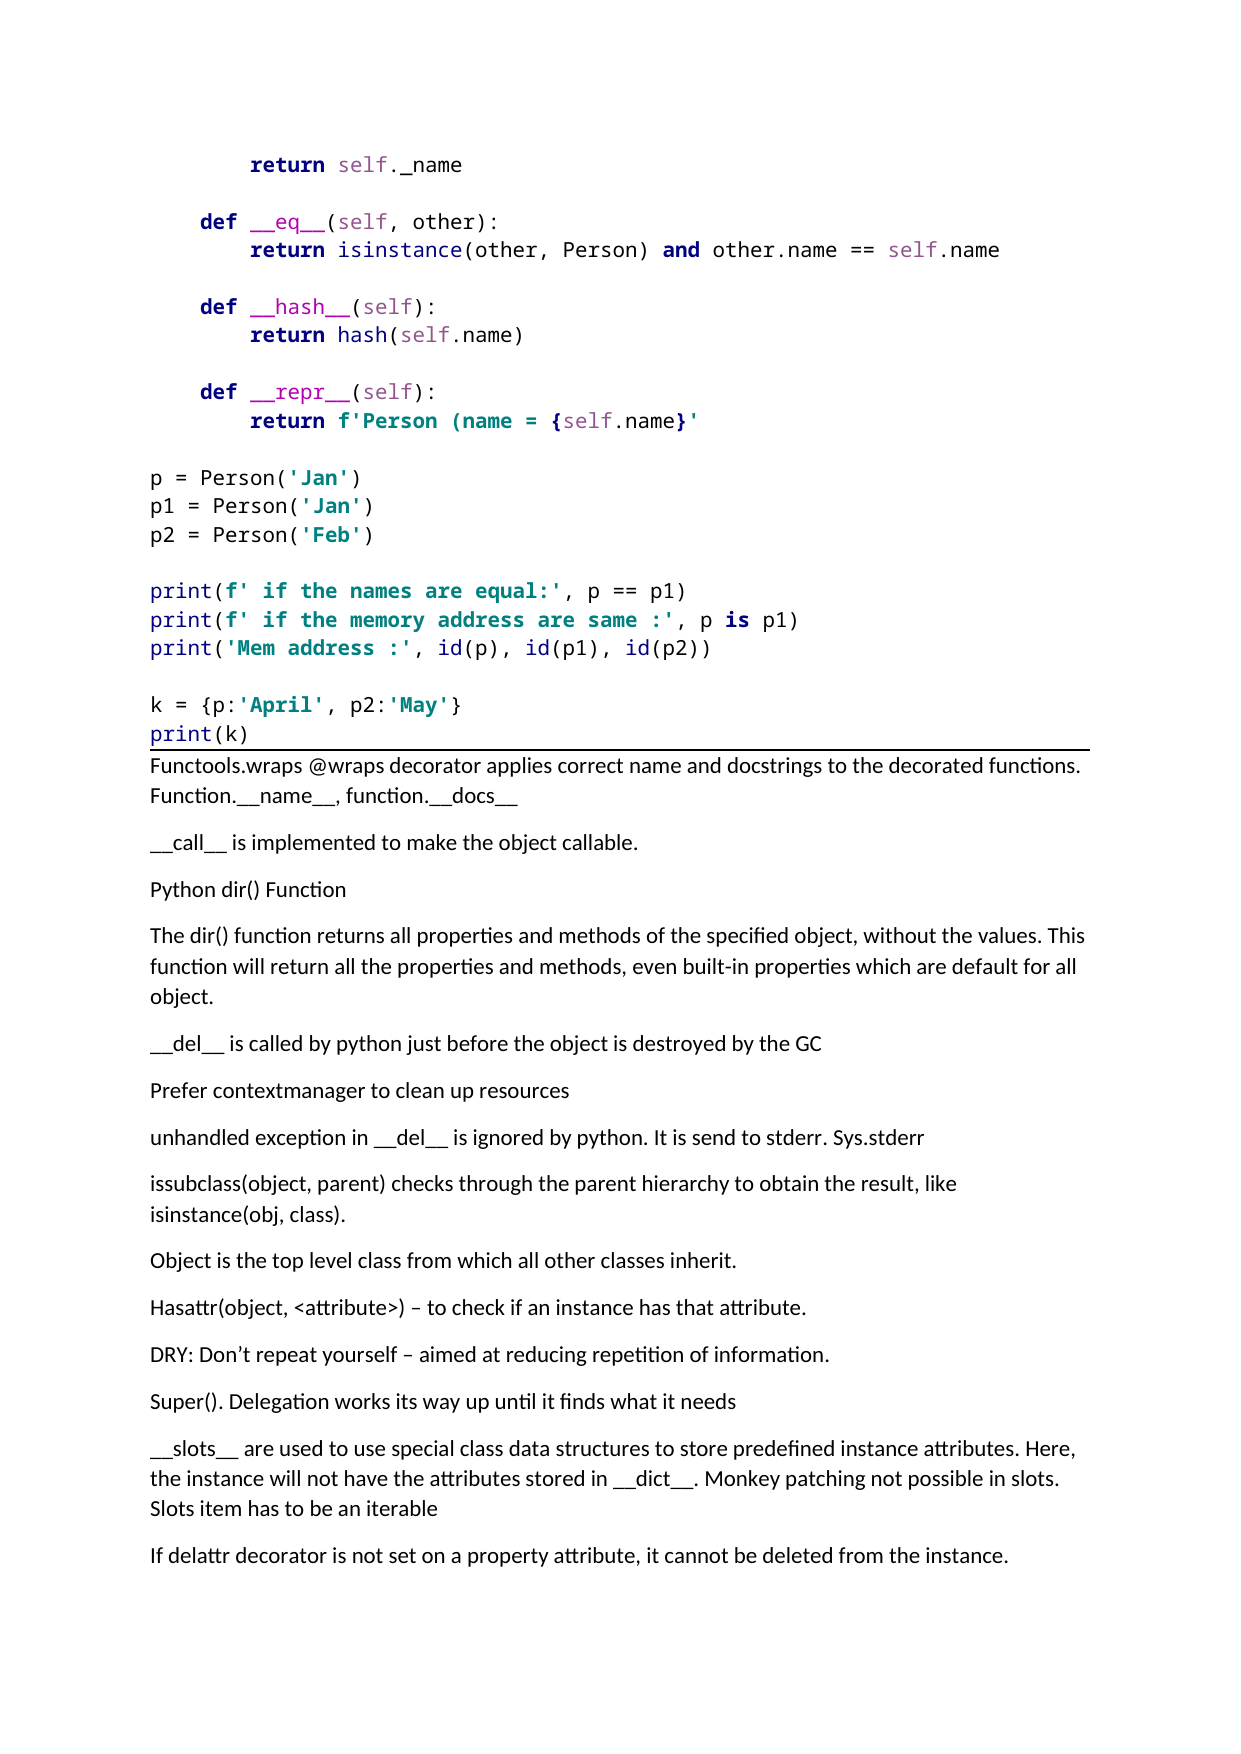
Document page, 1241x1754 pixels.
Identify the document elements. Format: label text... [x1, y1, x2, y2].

text Prefer contextmanager to clean up resources [150, 1076, 1090, 1104]
text Functools.wraps @wraps decorator applies correct name and docstrings to the decorated functions. Function.__name__, function.__docs__ [150, 751, 1090, 809]
text Hasattr(object, <attribute>) – to check if an instance has that attribute. [150, 1293, 1090, 1322]
text The dir() function returns all properties and methods of the specified object, without the values. This function will return all the properties and methods, even built-in properties which are default for all object. [150, 922, 1090, 1010]
text unhandled exception in __del__ is ignored by python. It is send to stderr. Sys.stderr [150, 1123, 1090, 1151]
text __slots__ are used to use special class data structures to store predefined instance attributes. Here, the instance will not have the attributes stored in __dict__. Monkey patching not possible in slots. Slots item has to be an iterable [150, 1434, 1090, 1523]
text __del__ is called by python just before the object is destroyed by the GC [150, 1029, 1090, 1057]
text Super(). Delegation works its way up until it finds what it needs [150, 1387, 1090, 1415]
text Object is the top level class from which all other classes inherit. [150, 1247, 1090, 1275]
text __call__ is implemented to make the object callable. [150, 828, 1090, 856]
text If delattr decorator is not set on a property attribute, it cannot be deleted from the instance. [150, 1541, 1090, 1569]
text issubclass(object, parent) checks through the parent hierarchy to obtain the result, like isinstance(obj, class). [150, 1169, 1090, 1228]
text DRY: Don’t repeat yourself – aimed at reducing repetition of information. [150, 1340, 1090, 1368]
text Python dir() Function [150, 875, 1090, 903]
